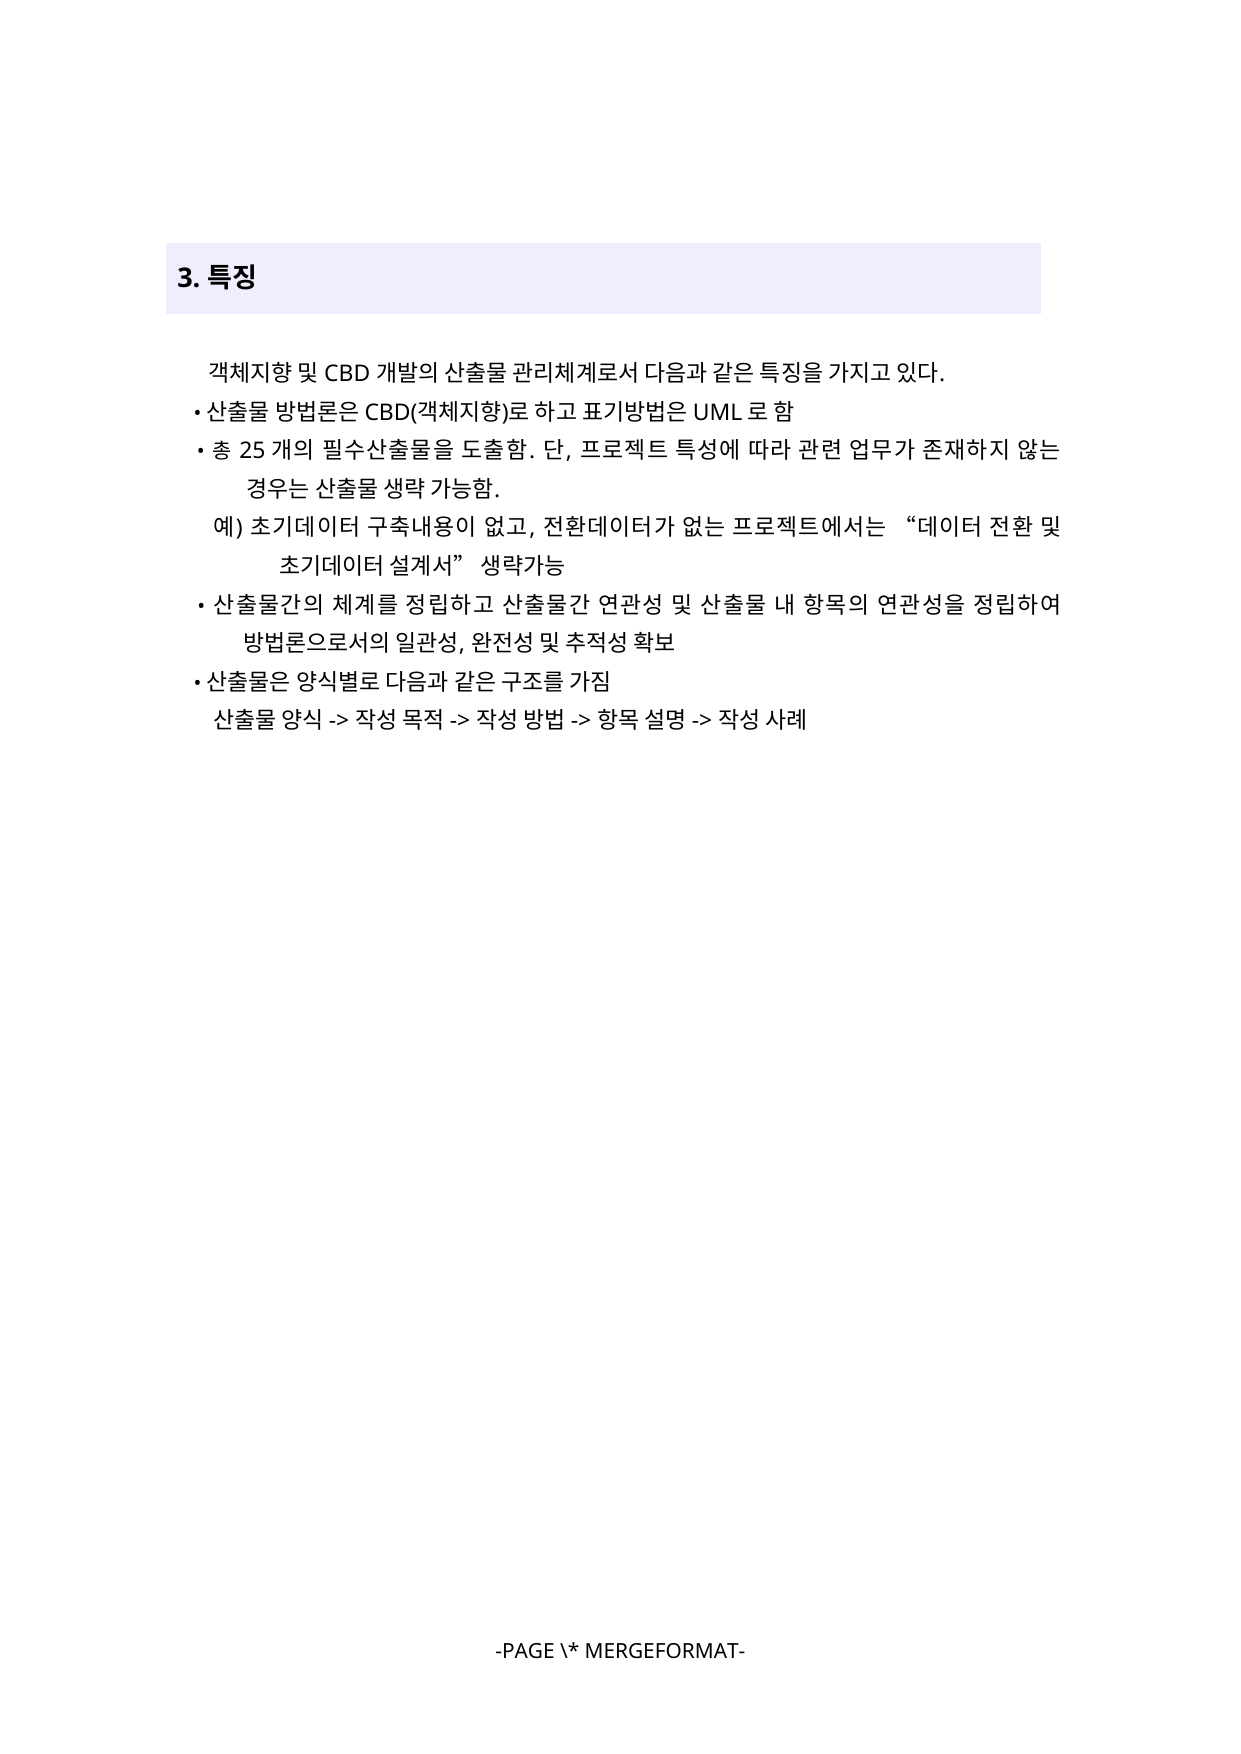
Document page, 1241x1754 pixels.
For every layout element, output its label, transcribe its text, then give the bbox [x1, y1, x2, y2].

text • 산출물 방법론은 CBD(객체지향)로 하고 표기방법은 UML로 함 [177, 393, 1063, 427]
text 산출물 양식 -> 작성 목적 -> 작성 방법 -> 항목 설명 -> 작성 사례 [177, 702, 1063, 736]
text • 산출물간의 체계를 정립하고 산출물간 연관성 및 산출물 내 항목의 연관성을 정립하여 방법론으로서의 일관성, 완전성 및 추적성 확보 [177, 586, 1063, 658]
text • 산출물은 양식별로 다음과 같은 구조를 가짐 [177, 664, 1063, 697]
text • 총 25개의 필수산출물을 도출함. 단, 프로젝트 특성에 따라 관련 업무가 존재하지 않는 경우는 산출물 생략 가능함. [177, 432, 1063, 504]
table_header 3. 특징 [166, 243, 1041, 314]
text 예) 초기데이터 구축내용이 없고, 전환데이터가 없는 프로젝트에서는 “데이터 전환 및 초기데이터 설계서” 생략가능 [177, 509, 1063, 581]
text 객체지향 및 CBD 개발의 산출물 관리체계로서 다음과 같은 특징을 가지고 있다. [208, 355, 1063, 388]
